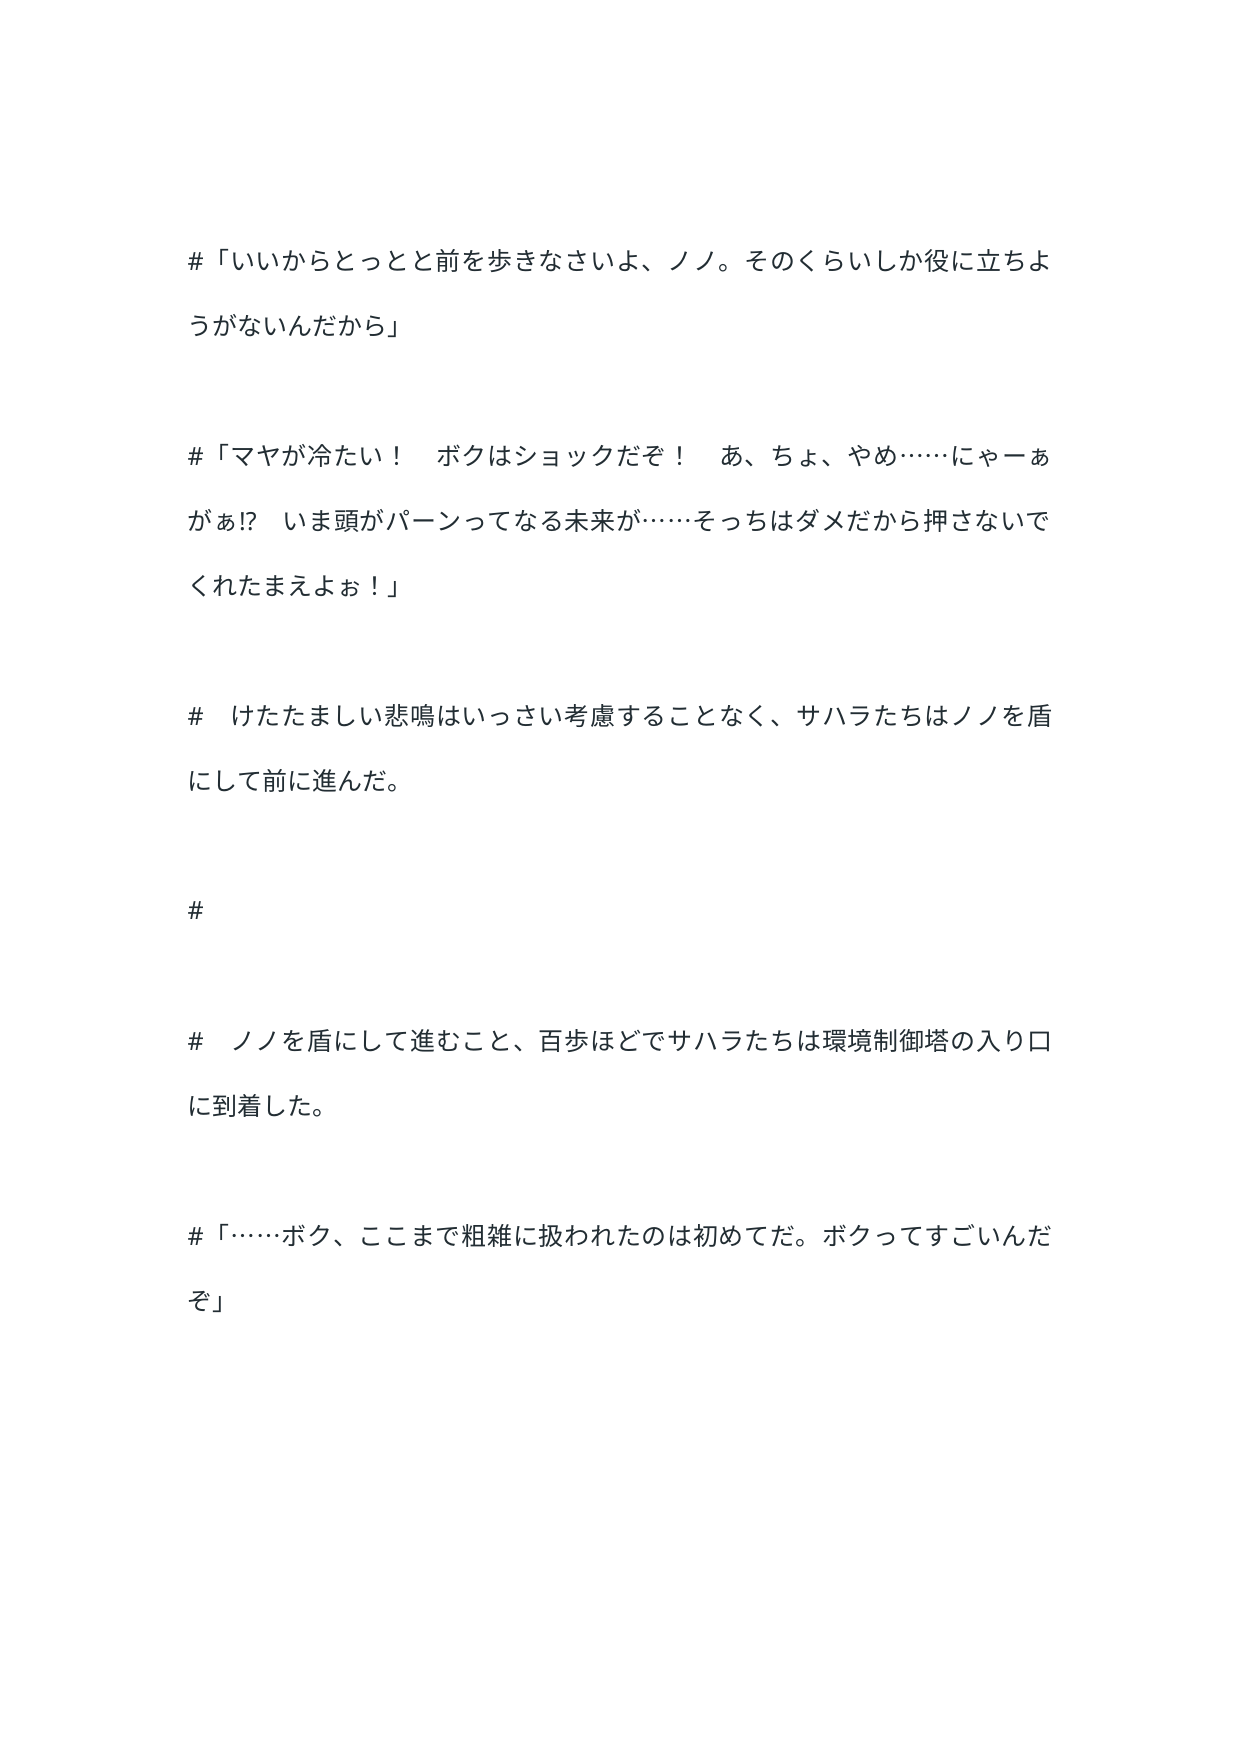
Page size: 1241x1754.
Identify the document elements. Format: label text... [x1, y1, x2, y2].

text # けたたましい悲鳴はいっさい考慮することなく、サハラたちはノノを盾にして前に進んだ。 [187, 682, 1053, 812]
text #「いいからとっとと前を歩きなさいよ、ノノ。そのくらいしか役に立ちようがないんだから」 [187, 227, 1053, 357]
text # [187, 877, 1053, 942]
text #「マヤが冷たい！ ボクはショックだぞ！ あ、ちょ、やめ……にゃーぁがぁ!? いま頭がパーンってなる未来が……そっちはダメだから押さないでくれたまえよぉ！」 [187, 422, 1053, 617]
text #「……ボク、ここまで粗雑に扱われたのは初めてだ。ボクってすごいんだぞ」 [187, 1202, 1053, 1332]
text # ノノを盾にして進むこと、百歩ほどでサハラたちは環境制御塔の入り口に到着した。 [187, 1007, 1053, 1137]
